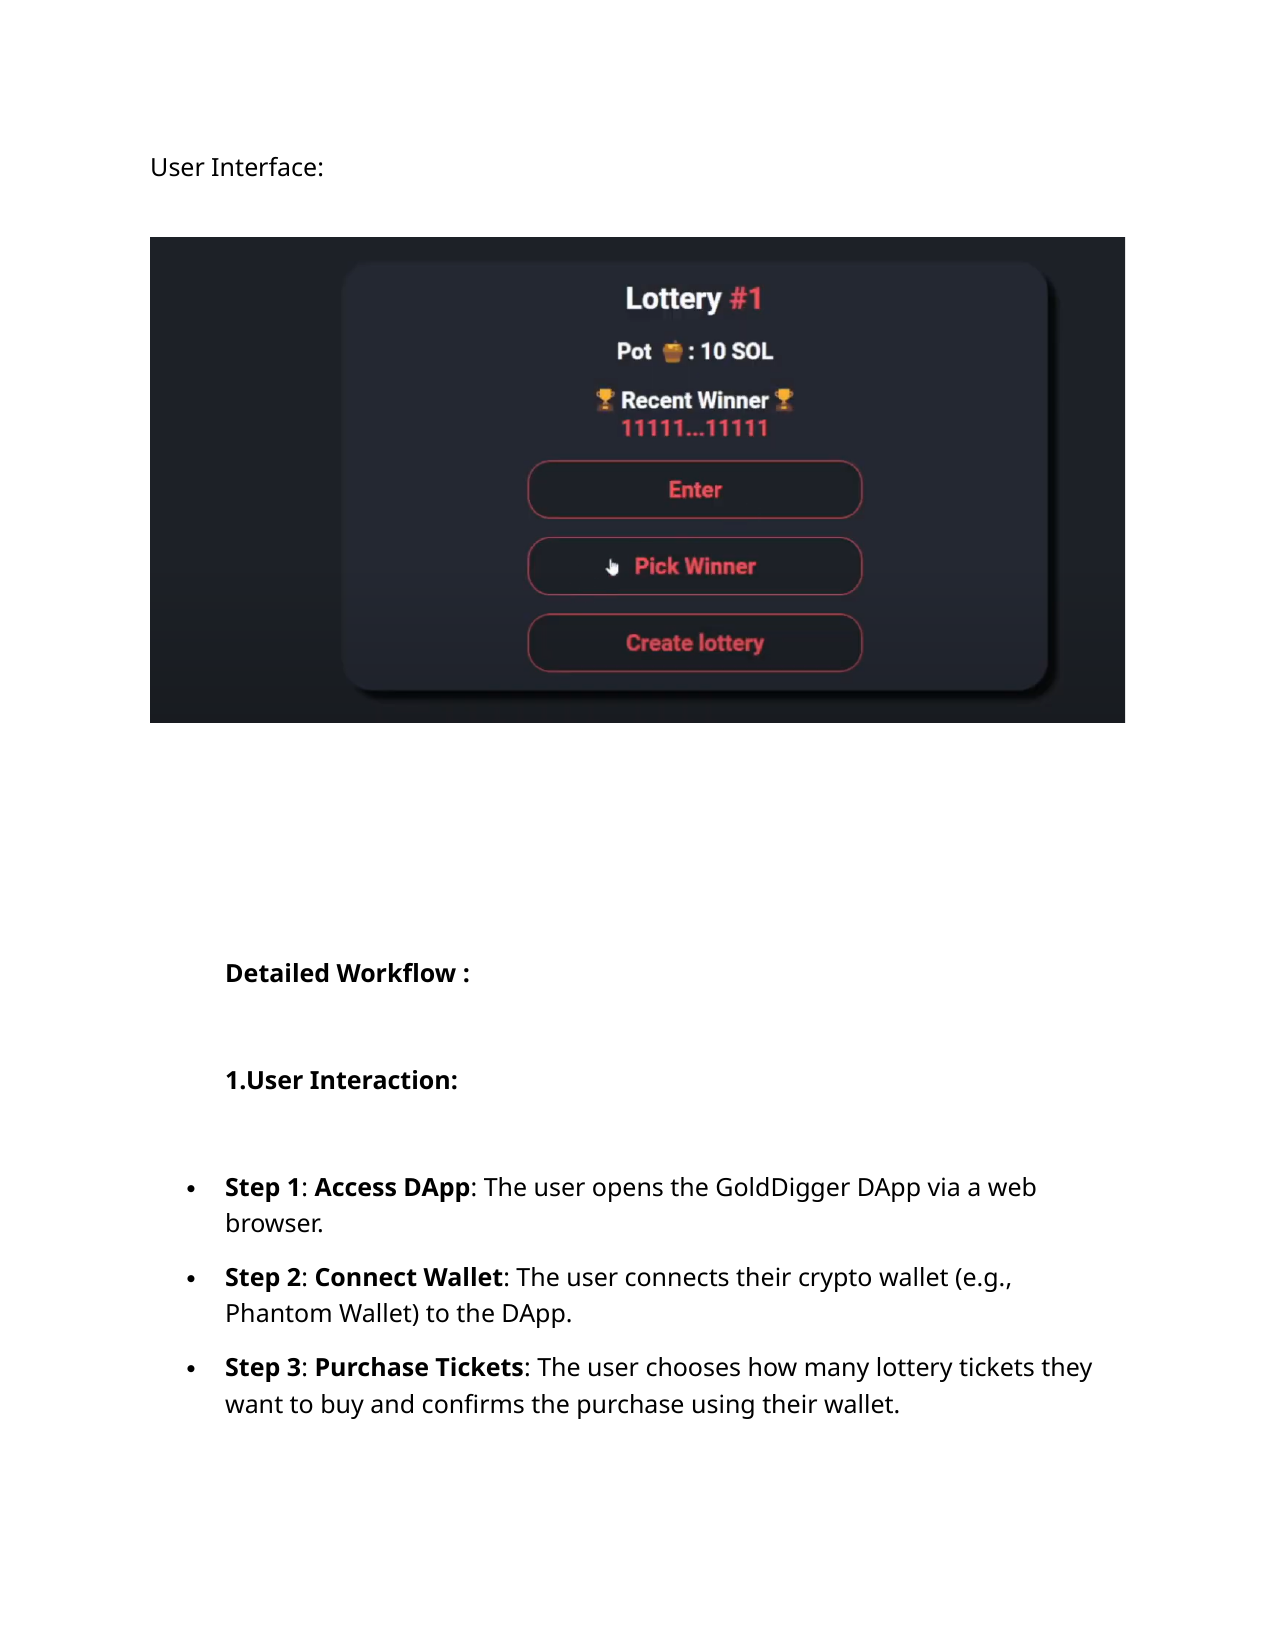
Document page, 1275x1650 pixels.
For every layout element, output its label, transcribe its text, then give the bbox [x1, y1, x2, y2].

list Step 3: Purchase Tickets: The user chooses how many lottery tickets they want to buy and confirms the purchase using their wallet. [187, 1349, 1125, 1420]
list Step 2: Connect Wallet: The user connects their crypto wallet (e.g., Phantom Wallet) to the DApp. [187, 1259, 1125, 1330]
text User Interface: [150, 150, 1125, 184]
list Step 1: Access DApp: The user opens the GoldDigger DApp via a web browser. [187, 1169, 1125, 1240]
text 1.User Interaction: [225, 1062, 1125, 1096]
picture [150, 237, 1125, 723]
text Detailed Workflow : [225, 955, 1125, 989]
